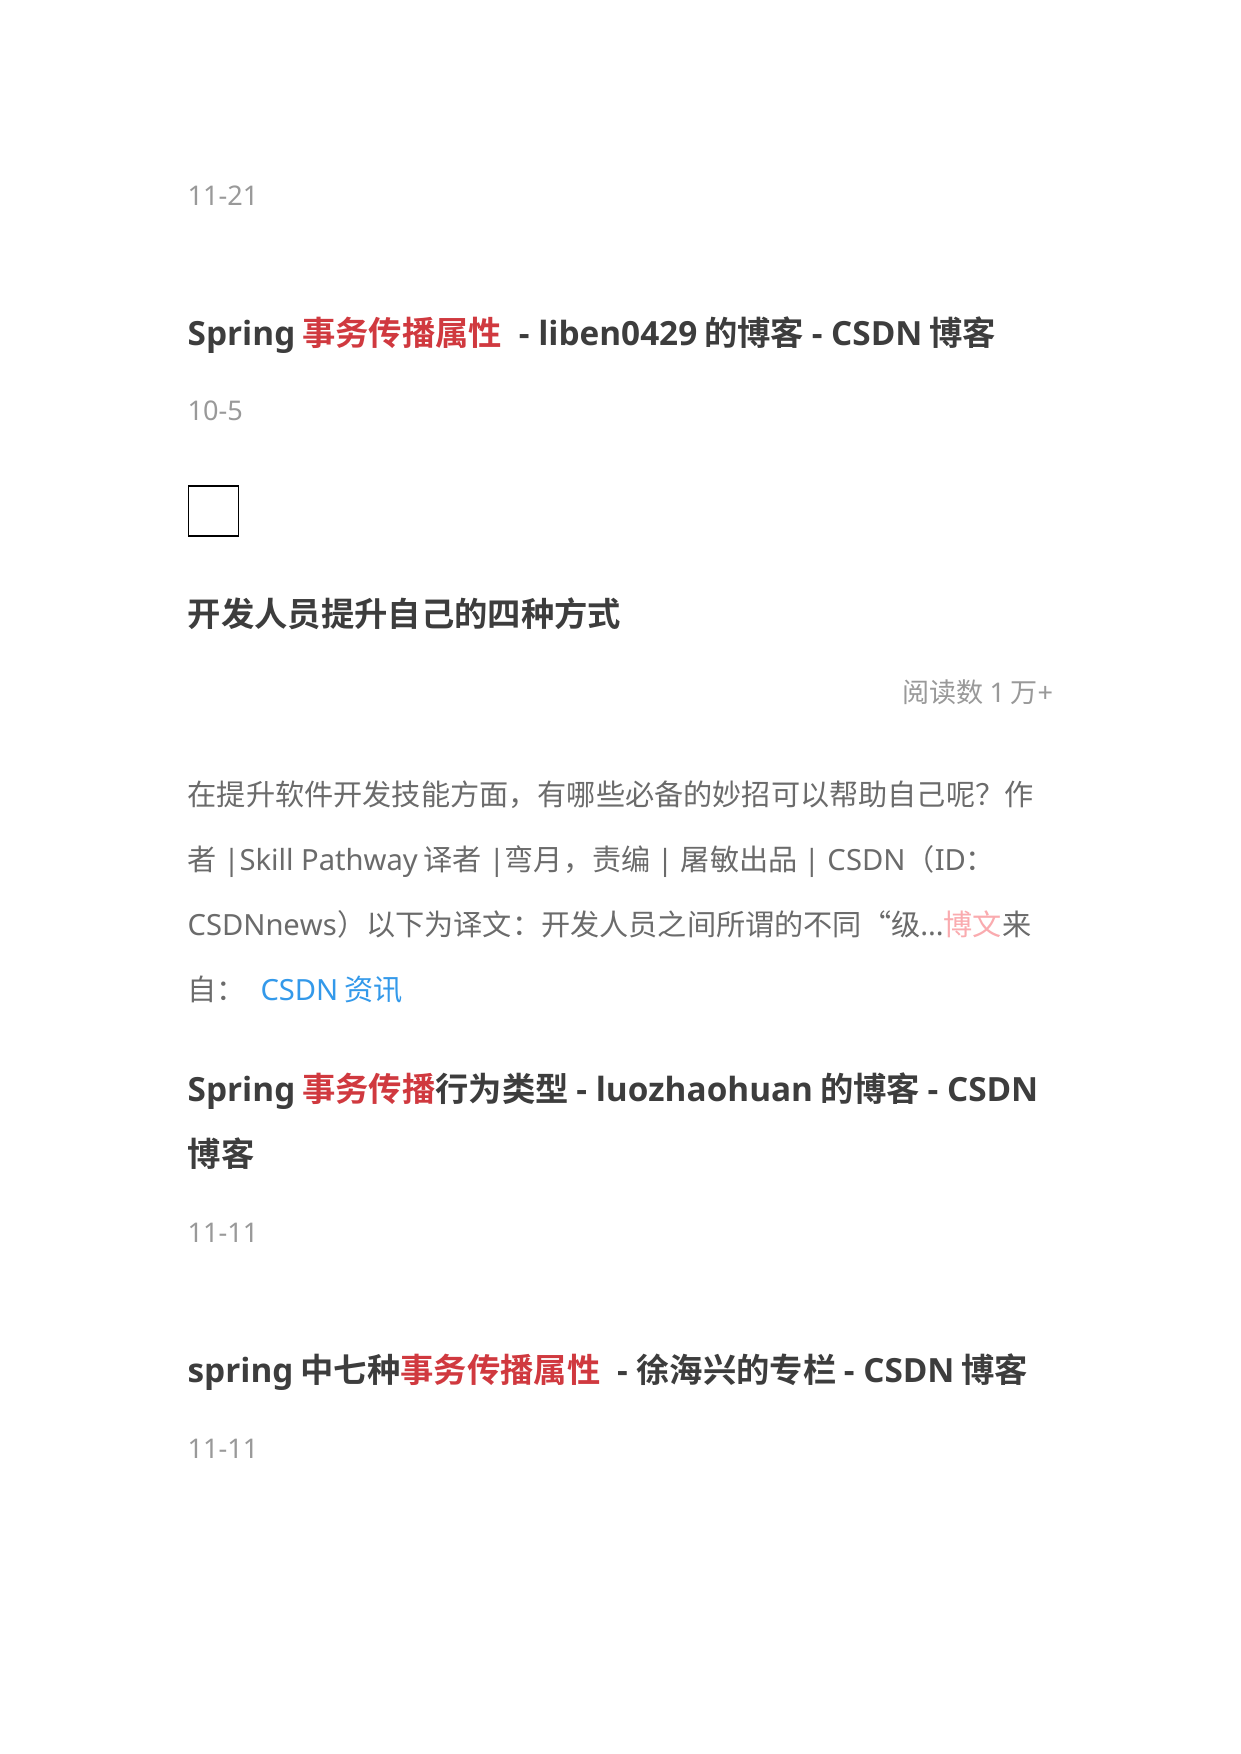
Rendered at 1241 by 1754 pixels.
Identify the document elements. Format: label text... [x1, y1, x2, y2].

text 11-21 [187, 162, 1053, 227]
text 10-5 [187, 378, 1053, 443]
text 阅读数 1万+ [187, 659, 1053, 724]
text 11-11 [187, 1415, 1053, 1480]
text 在提升软件开发技能方面，有哪些必备的妙招可以帮助自己呢？作者 |Skill Pathway译者 |弯月，责编 | 屠敏出品 | CSDN（ID：CSDNnews）以下为译文：开发人员之间所谓的不同“级...博文来自： CSDN资讯 [187, 760, 1053, 1020]
subtitle Spring事务传播行为类型 - luozhaohuan的博客 - CSDN博客 [187, 1055, 1053, 1185]
subtitle 开发人员提升自己的四种方式 [187, 579, 1053, 644]
subtitle spring中七种事务传播属性 - 徐海兴的专栏 - CSDN博客 [187, 1336, 1053, 1401]
text 11-11 [187, 1199, 1053, 1264]
subtitle Spring事务传播属性 - liben0429的博客 - CSDN博客 [187, 298, 1053, 363]
